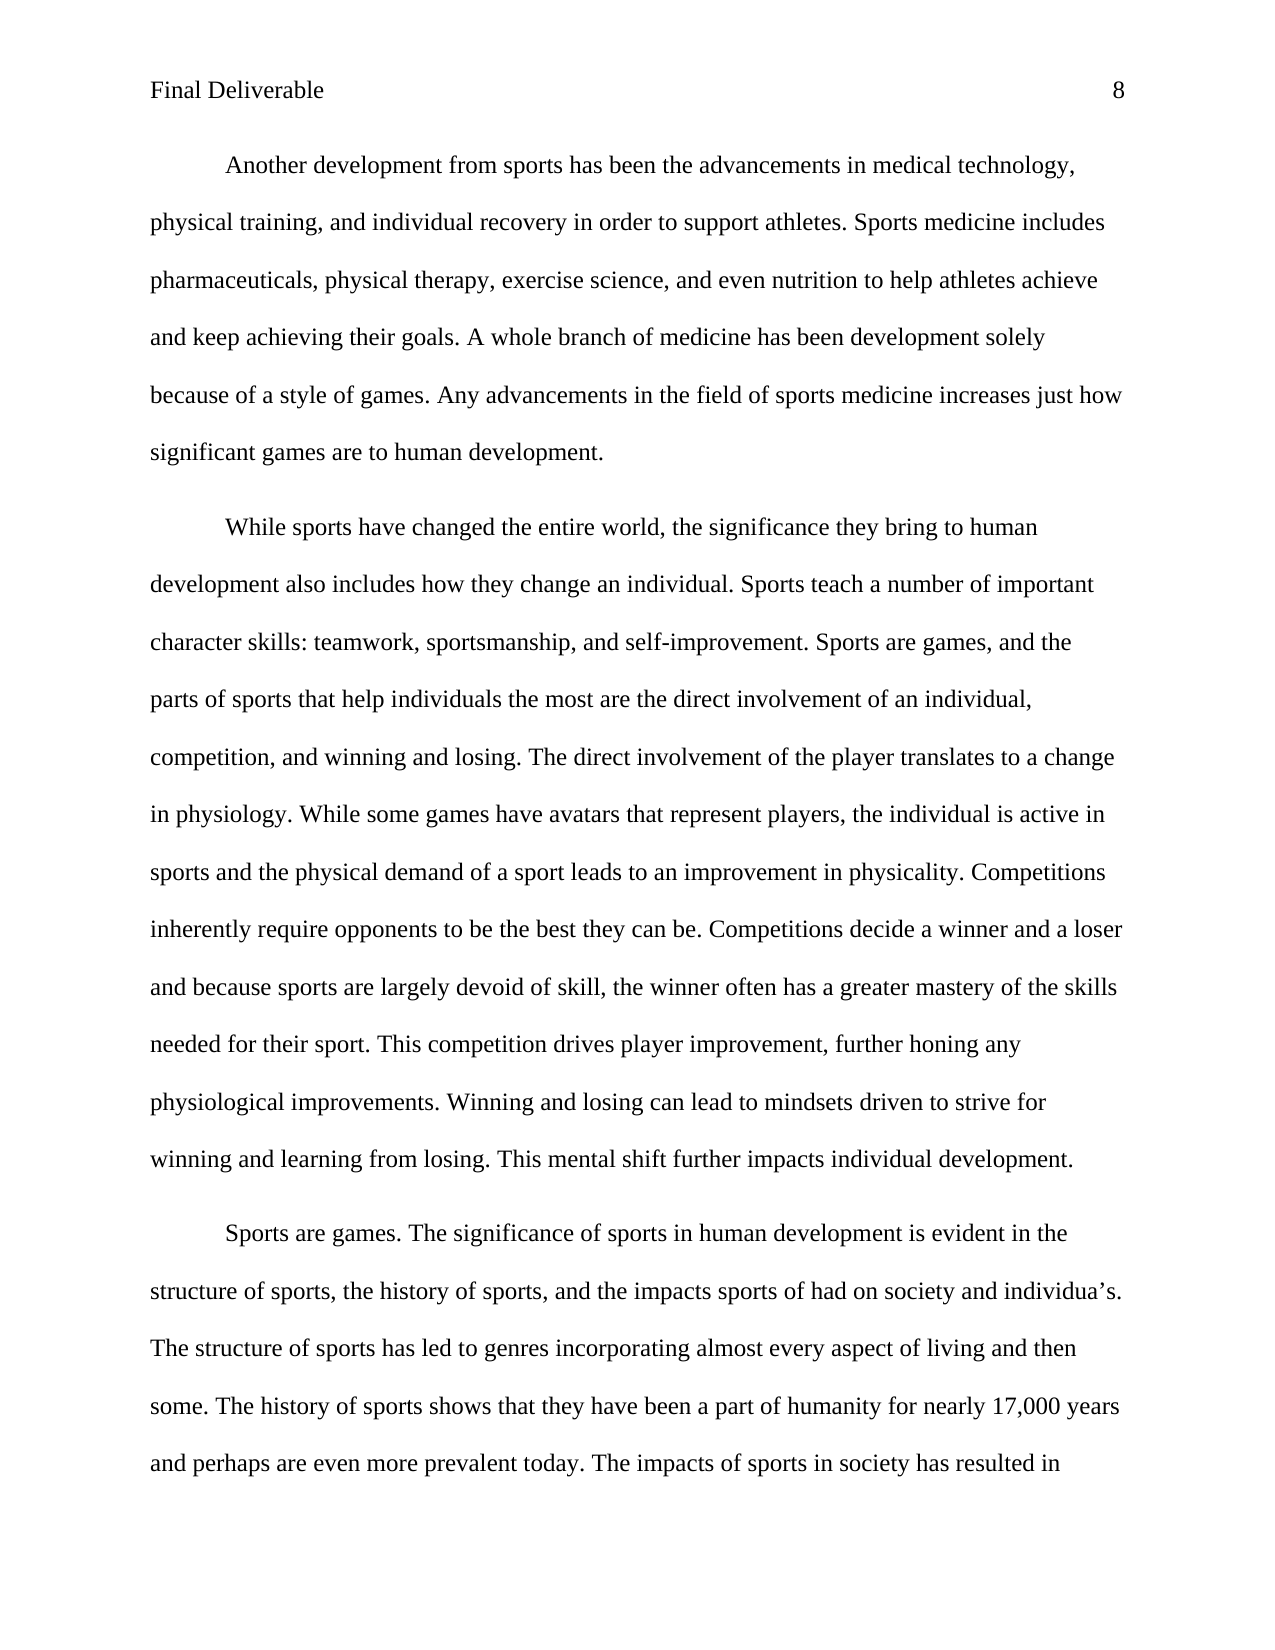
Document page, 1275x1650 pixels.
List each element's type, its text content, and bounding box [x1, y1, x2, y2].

text Another development from sports has been the advancements in medical technology, physical training, and individual recovery in order to support athletes. Sports medicine includes pharmaceuticals, physical therapy, exercise science, and even nutrition to help athletes achieve and keep achieving their goals. A whole branch of medicine has been development solely because of a style of games. Any advancements in the field of sports medicine increases just how significant games are to human development. [150, 150, 1125, 466]
text While sports have changed the entire world, the significance they bring to human development also includes how they change an individual. Sports teach a number of important character skills: teamwork, sportsmanship, and self-improvement. Sports are games, and the parts of sports that help individuals the most are the direct involvement of an individual, competition, and winning and losing. The direct involvement of the player translates to a change in physiology. While some games have avatars that represent players, the individual is active in sports and the physical demand of a sport leads to an improvement in physicality. Competitions inherently require opponents to be the best they can be. Competitions decide a winner and a loser and because sports are largely devoid of skill, the winner often has a greater mastery of the skills needed for their sport. This competition drives player improvement, further honing any physiological improvements. Winning and losing can lead to mindsets driven to strive for winning and learning from losing. This mental shift further impacts individual development. [150, 512, 1125, 1173]
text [150, 1218, 1125, 1477]
